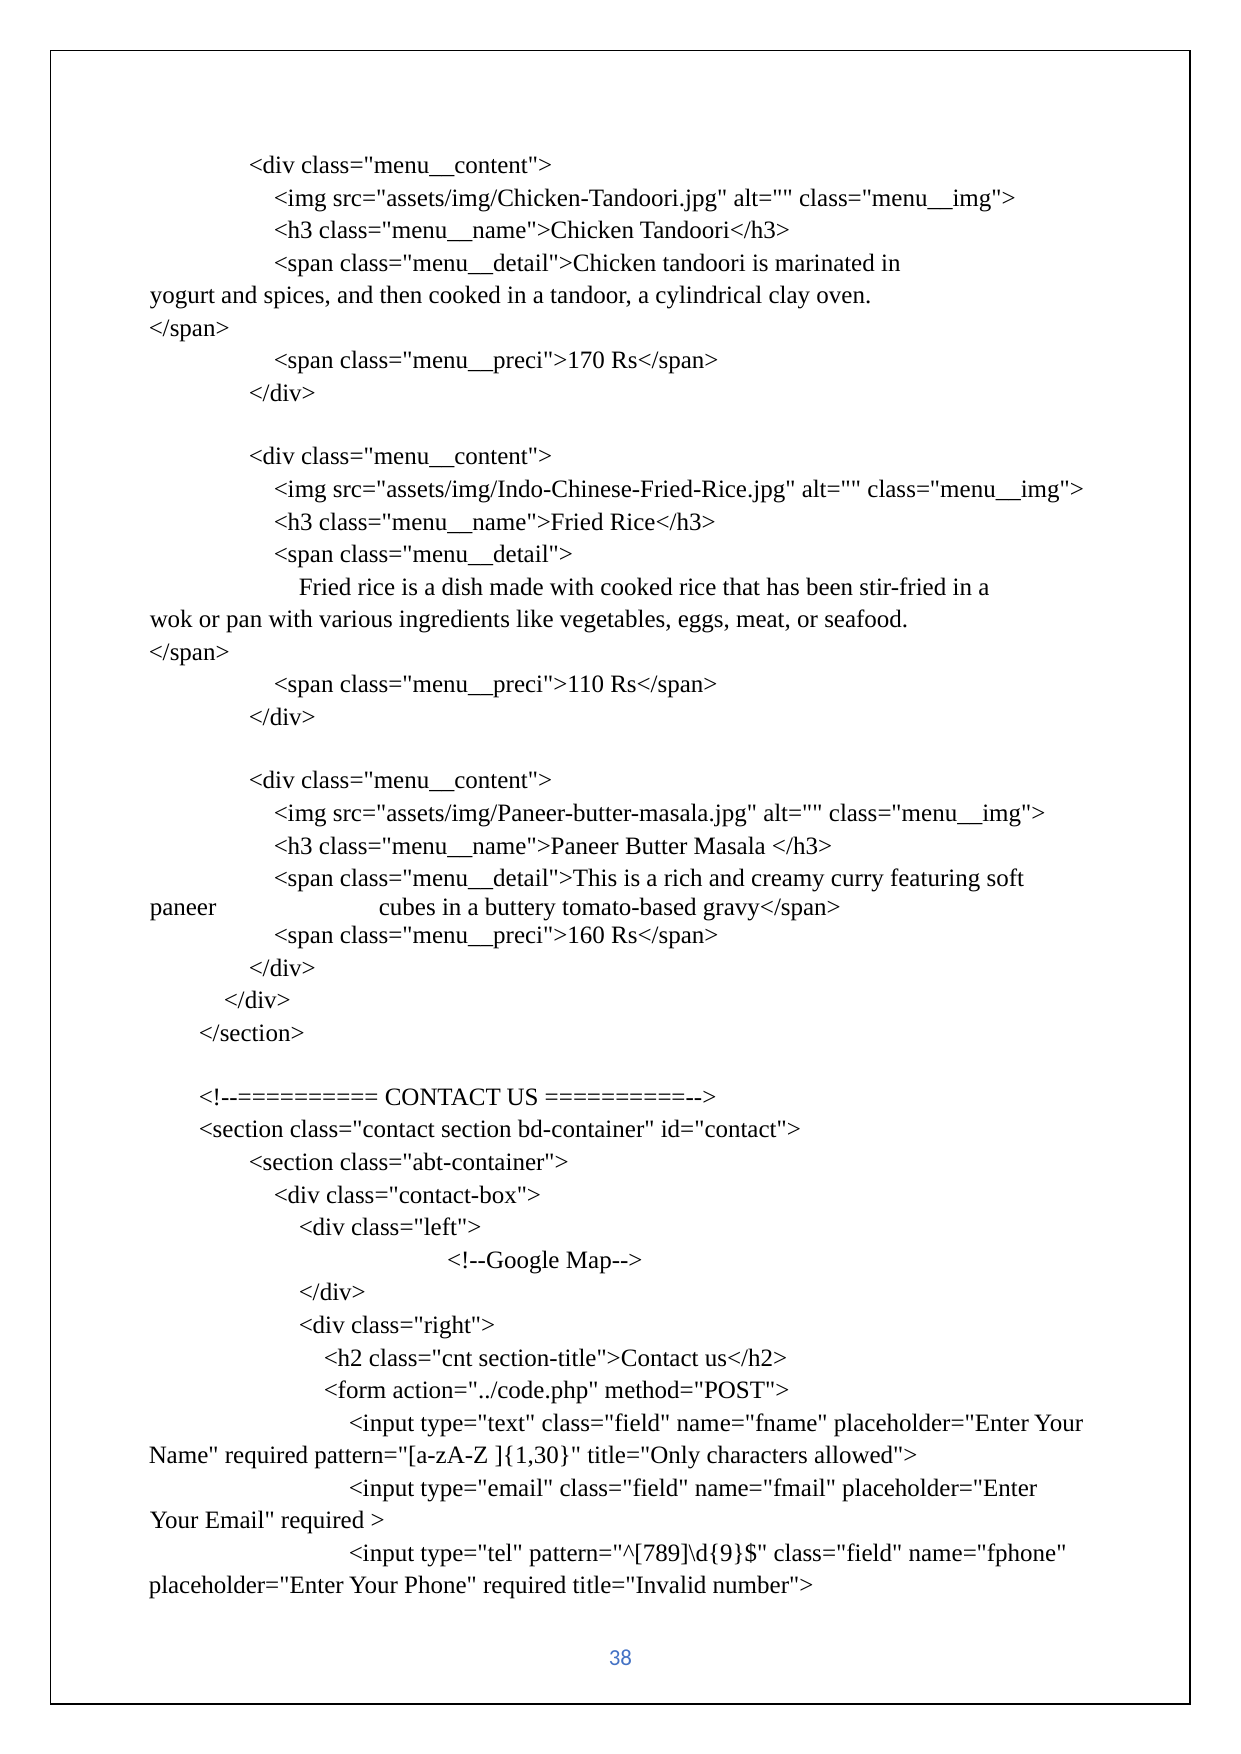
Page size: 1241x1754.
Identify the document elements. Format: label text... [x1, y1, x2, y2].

text <span class="menu__preci">110 Rs</span> [148, 669, 1090, 698]
text <div class="menu__content"> [148, 766, 1090, 794]
text </span> [148, 313, 1090, 341]
text <h2 class="cnt section-title">Contact us</h2> [148, 1343, 1090, 1371]
text <div class="menu__content"> [148, 441, 1090, 470]
text <span class="menu__detail">Chicken tandoori is marinated in yogurt and spices, and then cooked in a tandoor, a cylindrical clay oven. [148, 248, 1023, 309]
text <div class="contact-box"> [148, 1180, 1090, 1208]
text <input type="text" class="field" name="fname" placeholder="Enter Your [148, 1408, 1090, 1437]
text <!--========== CONTACT US ==========--> [148, 1082, 1090, 1111]
text placeholder="Enter Your Phone" required title="Invalid number"> [148, 1571, 1090, 1599]
text </section> [148, 1018, 1090, 1047]
text <section class="contact section bd-container" id="contact"> [148, 1114, 1090, 1143]
text <img src="assets/img/Indo-Chinese-Fried-Rice.jpg" alt="" class="menu__img"> [148, 474, 1090, 503]
text </div> [148, 953, 1090, 982]
text <form action="../code.php" method="POST"> [148, 1375, 1090, 1404]
text <span class="menu__preci">170 Rs</span> [148, 345, 1090, 374]
text <span class="menu__preci">160 Rs</span> [148, 920, 1090, 949]
text </span> [148, 637, 1090, 665]
text </div> [148, 986, 1090, 1014]
text <img src="assets/img/Chicken-Tandoori.jpg" alt="" class="menu__img"> [148, 183, 1090, 211]
text <h3 class="menu__name">Paneer Butter Masala </h3> [148, 831, 1090, 859]
text Fried rice is a dish made with cooked rice that has been stir-fried in a wok or pan with various ingredients like vegetables, eggs, meat, or seafood. [148, 572, 1059, 633]
text <h3 class="menu__name">Chicken Tandoori</h3> [148, 215, 1090, 244]
text <img src="assets/img/Paneer-butter-masala.jpg" alt="" class="menu__img"> [148, 798, 1090, 827]
text <input type="tel" pattern="^[789]\d{9}$" class="field" name="fphone" [148, 1538, 1090, 1567]
text <!--Google Map--> [148, 1245, 1164, 1274]
text <div class="left"> [148, 1212, 1090, 1241]
text </div> [148, 1277, 1090, 1306]
text Name" required pattern="[a-zA-Z ]{1,30}" title="Only characters allowed"> [148, 1441, 1090, 1469]
text <span class="menu__detail"> [148, 539, 1090, 568]
text <div class="right"> [148, 1310, 1090, 1339]
text <span class="menu__detail">This is a rich and creamy curry featuring soft paneer cubes in a buttery tomato-based gravy</span> [148, 863, 1024, 920]
text </div> [148, 702, 1090, 731]
text <section class="abt-container"> [148, 1147, 1090, 1176]
text <input type="email" class="field" name="fmail" placeholder="Enter Your Email" required > [148, 1473, 1090, 1534]
text </div> [148, 378, 1090, 407]
text <h3 class="menu__name">Fried Rice</h3> [148, 507, 1090, 535]
text <div class="menu__content"> [148, 150, 1090, 179]
